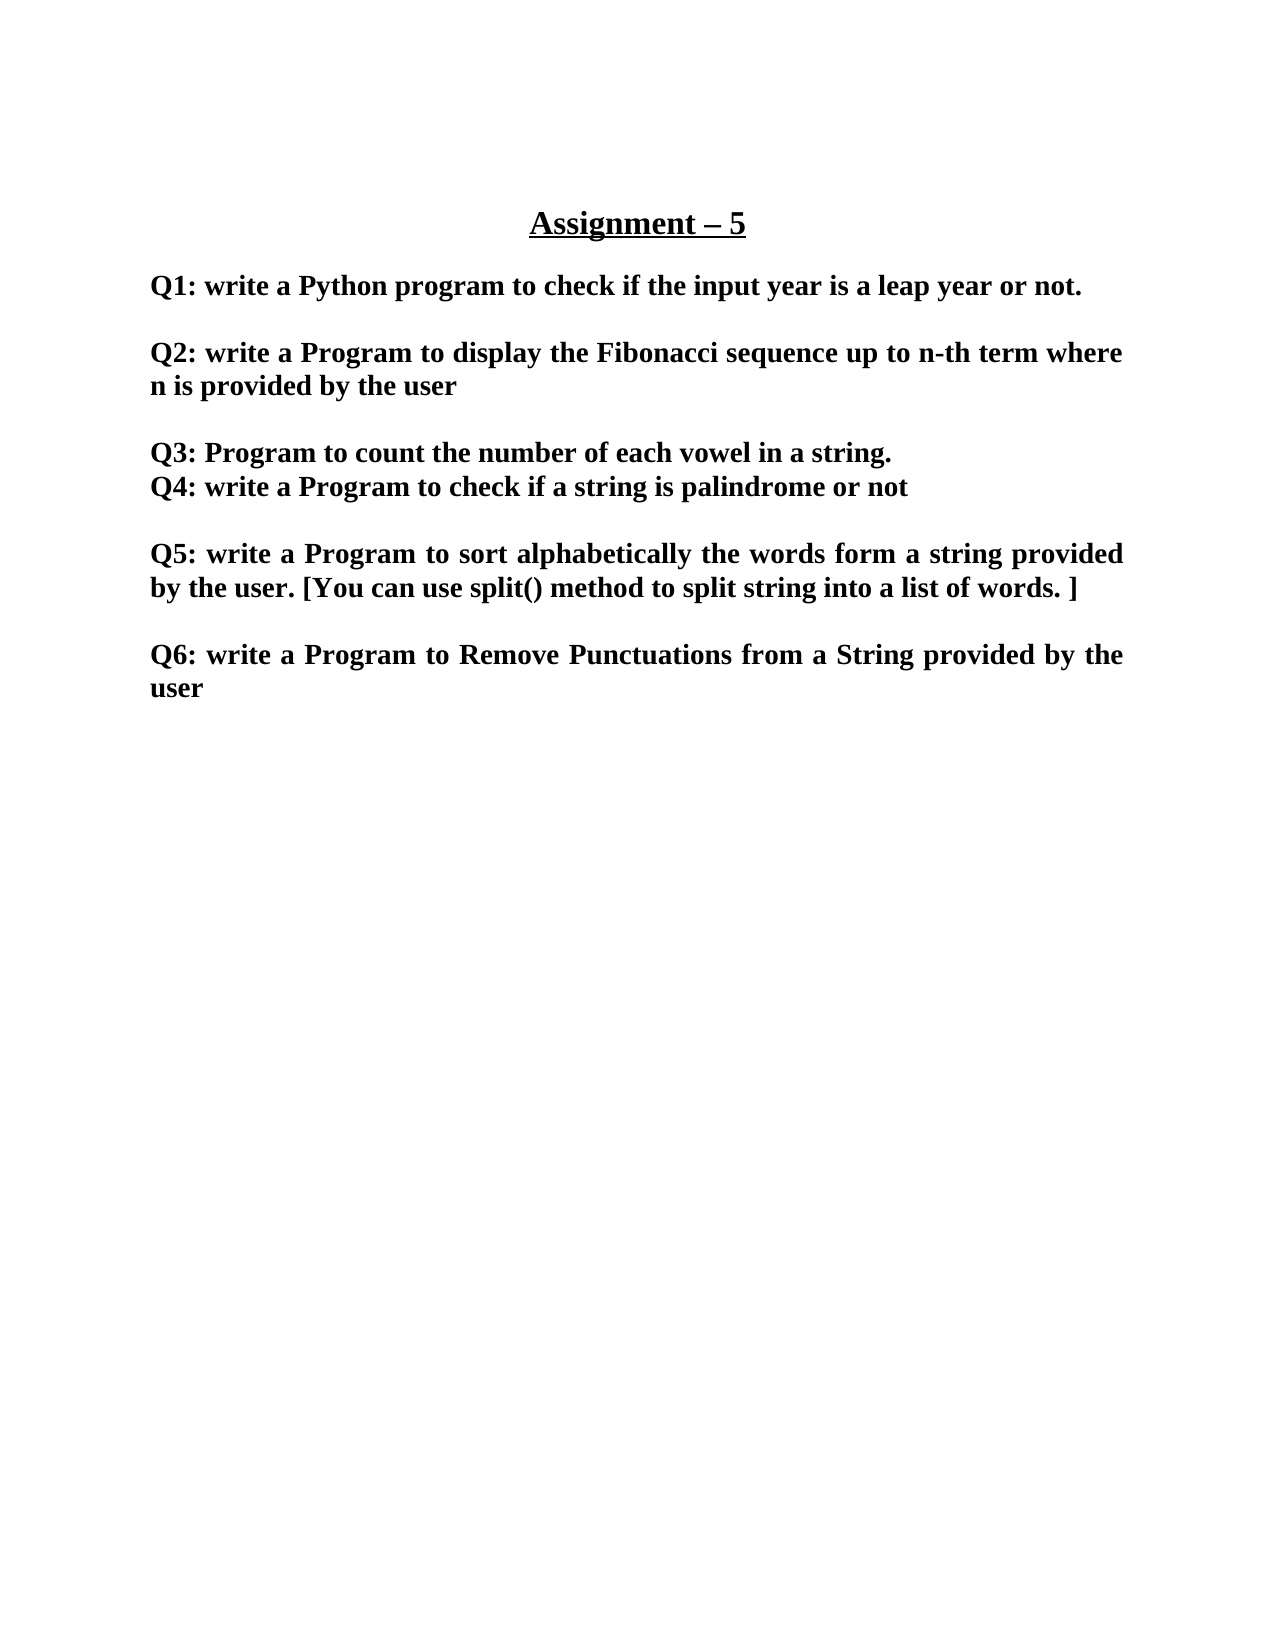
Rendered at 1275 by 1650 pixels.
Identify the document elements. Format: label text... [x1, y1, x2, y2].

text Q3: Program to count the number of each vowel in a string. [150, 436, 1125, 469]
text Assignment – 5 [150, 203, 1125, 241]
text Q1: write a Python program to check if the input year is a leap year or not. [150, 268, 1125, 301]
text Q4: write a Program to check if a string is palindrome or not [150, 469, 1125, 503]
text Q2: write a Program to display the Fibonacci sequence up to n-th term where n is provided by the user [150, 335, 1125, 402]
text Q5: write a Program to sort alphabetically the words form a string provided by the user. [You can use split() method to split string into a list of words. ] [150, 536, 1125, 603]
text Q6: write a Program to Remove Punctuations from a String provided by the user [150, 637, 1125, 704]
